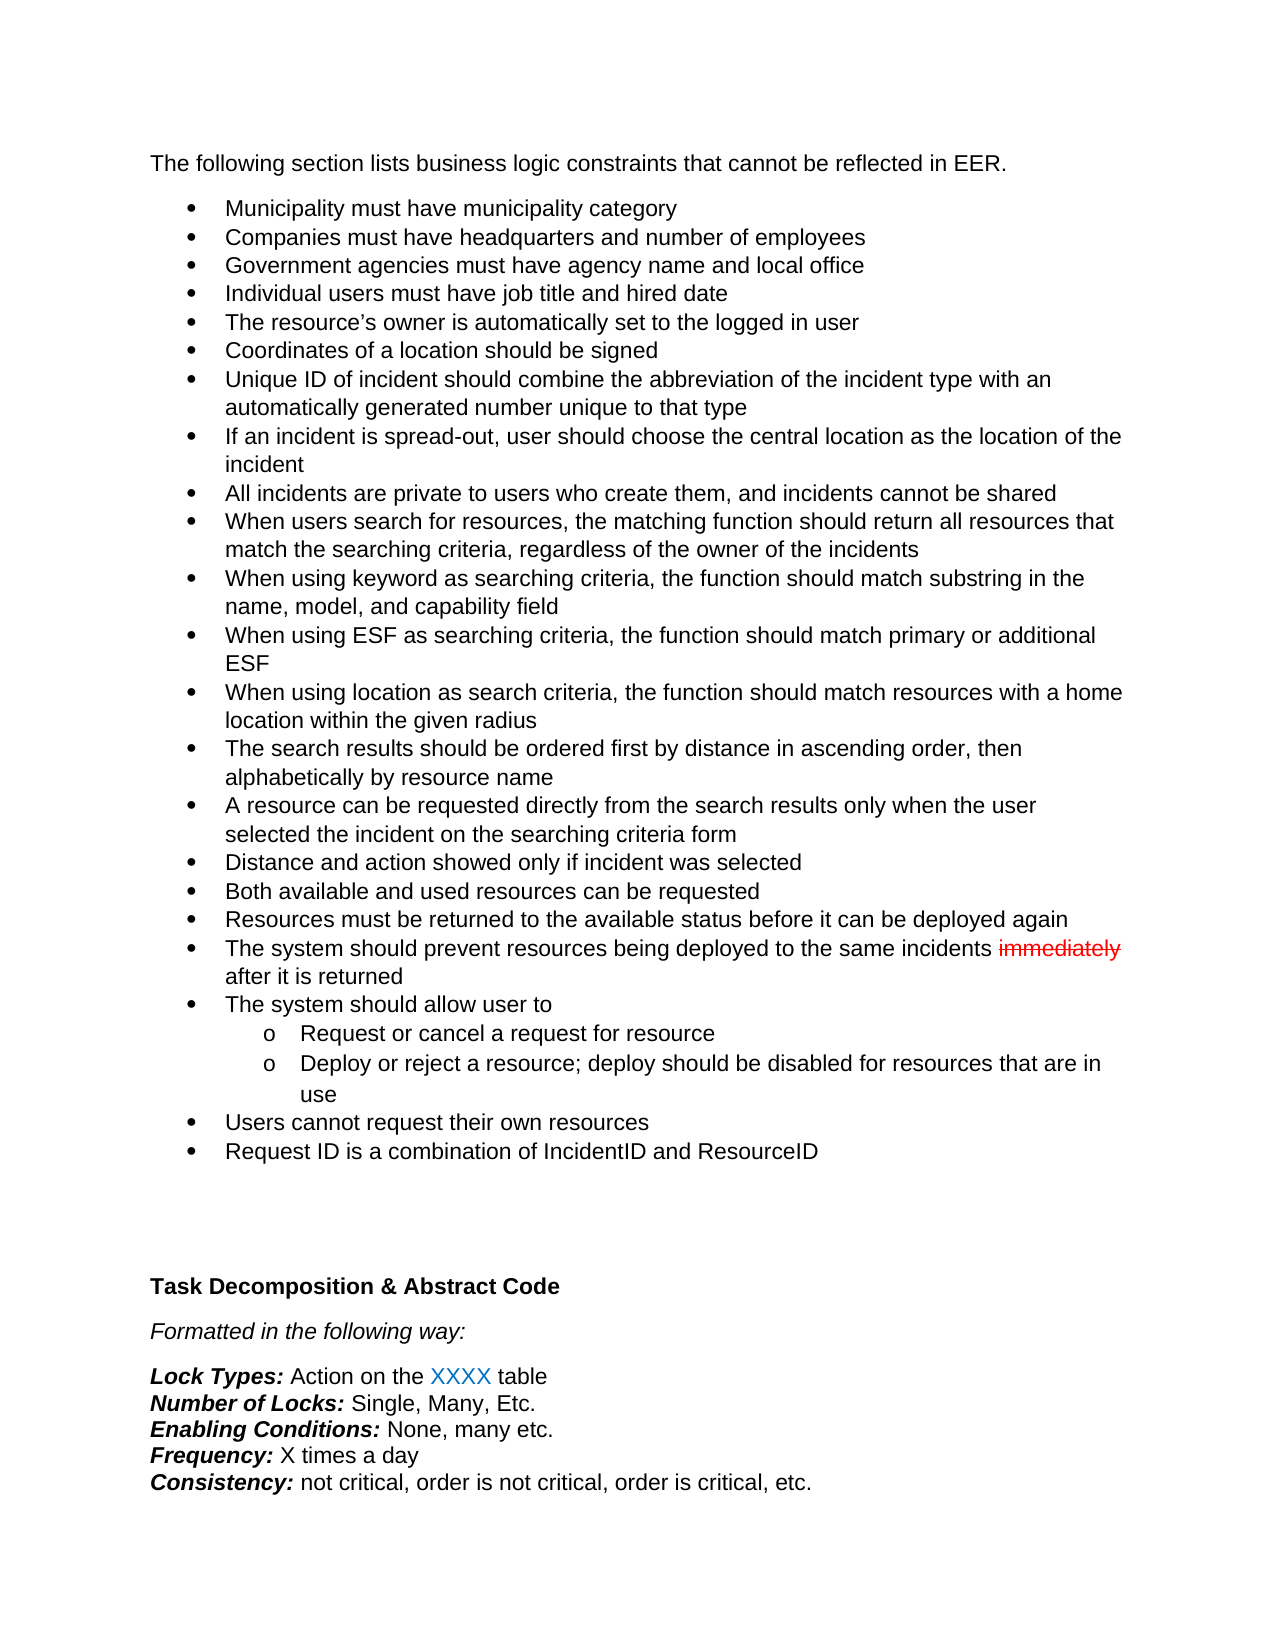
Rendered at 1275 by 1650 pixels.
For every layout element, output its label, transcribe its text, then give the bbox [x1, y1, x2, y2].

text Frequency: X times a day [150, 1442, 1125, 1468]
list When users search for resources, the matching function should return all resources that match the searching criteria, regardless of the owner of the incidents [187, 508, 1125, 563]
text Number of Locks: Single, Many, Etc. [150, 1389, 1125, 1416]
list Unique ID of incident should combine the abbreviation of the incident type with an automatically generated number unique to that type [187, 366, 1125, 421]
list The search results should be ordered first by distance in ascending order, then alphabetically by resource name [187, 735, 1125, 790]
list Both available and used resources can be requested [187, 878, 1125, 904]
list Request or cancel a request for resource [262, 1020, 1125, 1048]
list Request ID is a combination of IncidentID and ResourceID [187, 1138, 1125, 1164]
list Coordinates of a location should be signed [187, 337, 1125, 364]
list The system should prevent resources being deployed to the same incidents immediately after it is returned [187, 934, 1125, 989]
list Government agencies must have agency name and local office [187, 252, 1125, 278]
list Resources must be returned to the available status before it can be deployed again [187, 906, 1125, 932]
list All incidents are private to users who create them, and incidents cannot be shared [187, 479, 1125, 506]
list If an incident is spread-out, user should choose the central location as the location of the incident [187, 423, 1125, 477]
list The resource’s owner is automatically set to the logged in user [187, 309, 1125, 335]
list Users cannot request their own resources [187, 1109, 1125, 1136]
text Consistency: not critical, order is not critical, order is critical, etc. [150, 1468, 1125, 1495]
text Lock Types: Action on the XXXX table [150, 1363, 1125, 1389]
list Distance and action showed only if incident was selected [187, 849, 1125, 876]
list Individual users must have job title and hired date [187, 280, 1125, 307]
list When using location as search criteria, the function should match resources with a home location within the given radius [187, 678, 1125, 733]
list Deploy or reject a resource; deploy should be disabled for resources that are in use [262, 1050, 1125, 1107]
text The following section lists business logic constraints that cannot be reflected in EER. [150, 150, 1125, 176]
list The system should allow user to [187, 991, 1125, 1018]
text Enabling Conditions: None, many etc. [150, 1416, 1125, 1442]
list A resource can be requested directly from the search results only when the user selected the incident on the searching criteria form [187, 792, 1125, 847]
text Task Decomposition & Abstract Code [150, 1273, 1125, 1299]
text Formatted in the following way: [150, 1318, 1125, 1344]
list Companies must have headquarters and number of employees [187, 223, 1125, 250]
list When using keyword as searching criteria, the function should match substring in the name, model, and capability field [187, 565, 1125, 619]
list When using ESF as searching criteria, the function should match primary or additional ESF [187, 622, 1125, 676]
list Municipality must have municipality category [187, 195, 1125, 221]
